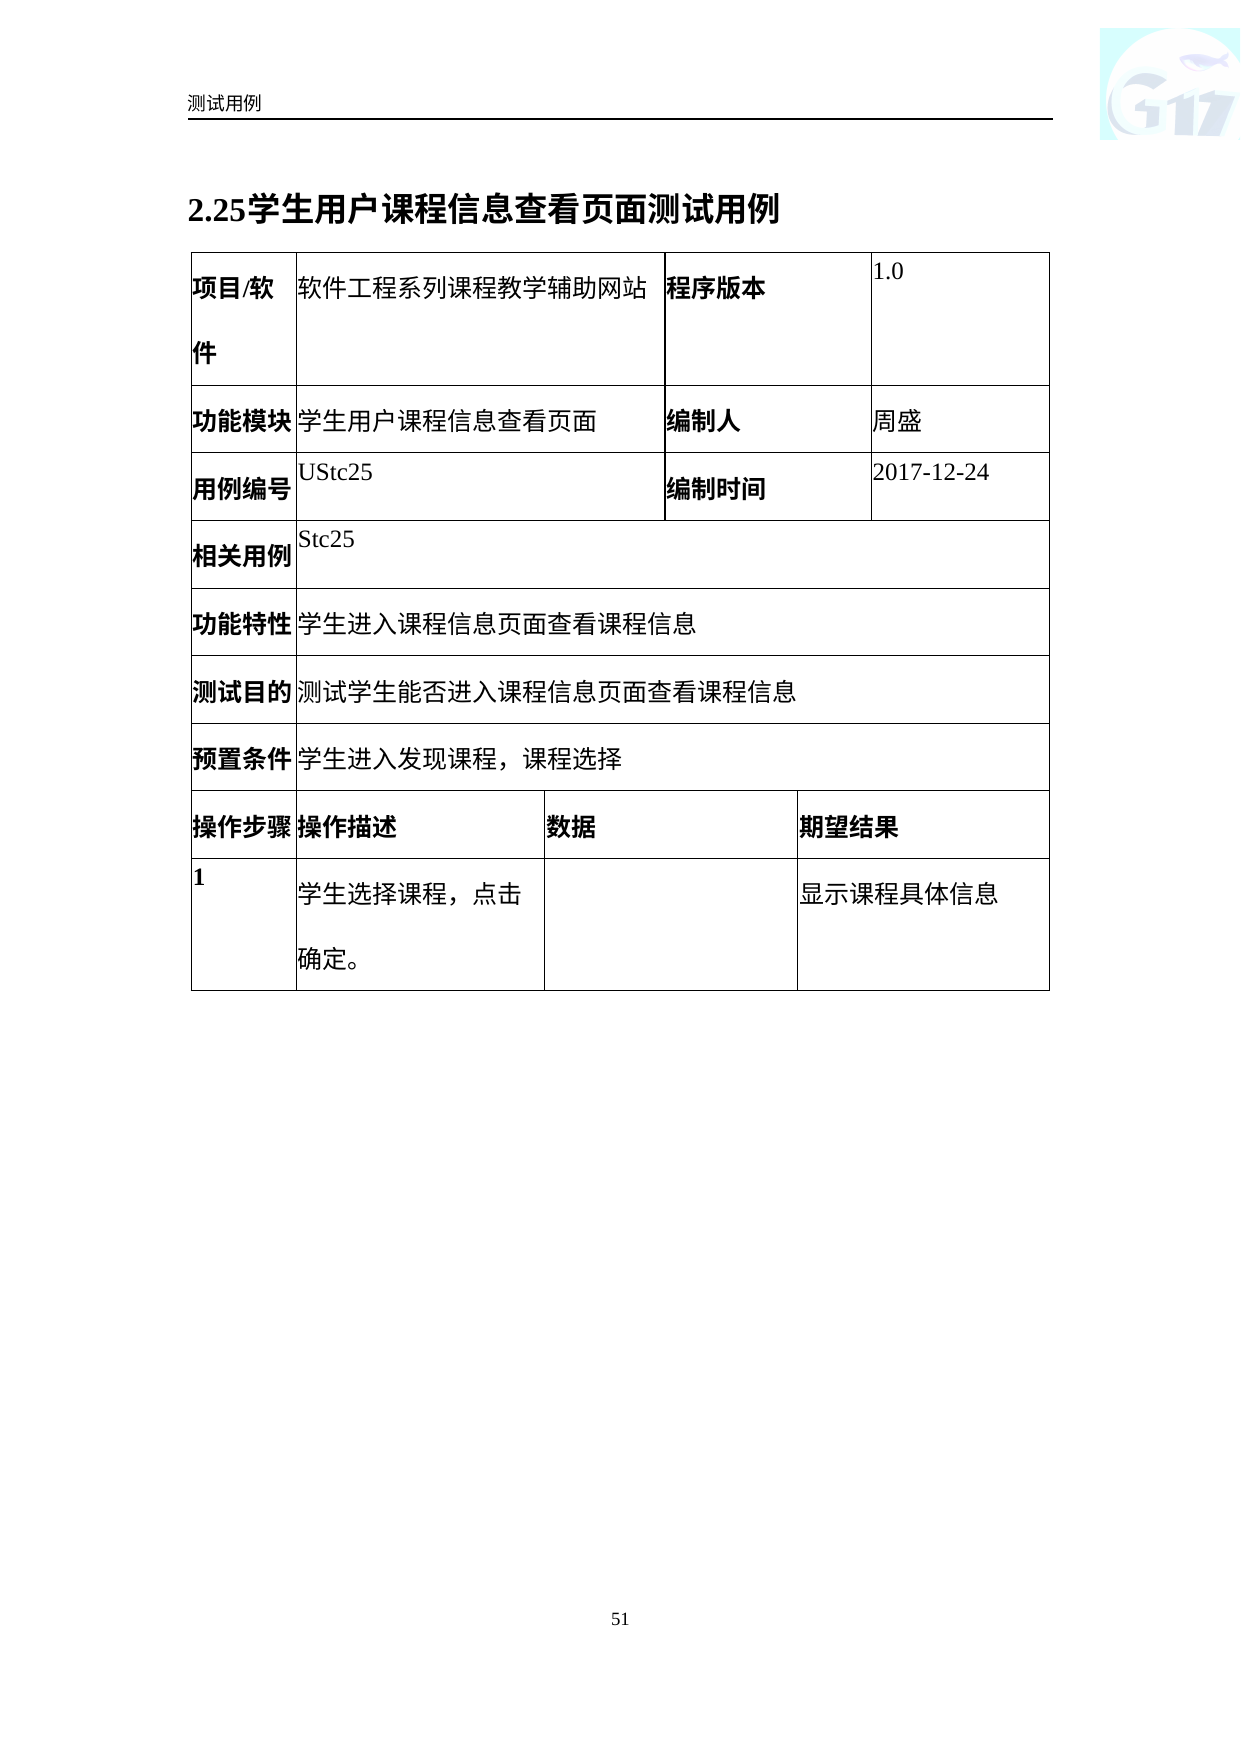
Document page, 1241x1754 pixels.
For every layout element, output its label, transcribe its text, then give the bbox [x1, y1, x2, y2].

table_cell 测试学生能否进入课程信息页面查看课程信息 [297, 656, 1049, 723]
table_header 程序版本 [666, 253, 871, 384]
table_cell 编制时间 [666, 453, 871, 520]
table_cell 数据 [545, 791, 797, 858]
table_cell 2017-12-24 [872, 453, 1049, 520]
table_cell 操作步骤 [192, 791, 296, 858]
table_cell 学生用户课程信息查看页面 [297, 386, 664, 452]
table_cell 显示课程具体信息 [798, 859, 1049, 990]
table_cell UStc25 [297, 453, 664, 520]
table_cell 功能特性 [192, 589, 296, 655]
table_header 1.0 [872, 253, 1049, 384]
table_cell 1 [192, 859, 296, 990]
table_cell 期望结果 [798, 791, 1049, 858]
subtitle 学生用户课程信息查看页面测试用例 [187, 174, 1053, 239]
table_cell Stc25 [297, 521, 1049, 587]
table_cell 功能模块 [192, 386, 296, 452]
table_cell 周盛 [872, 386, 1049, 452]
table_cell 学生进入发现课程，课程选择 [297, 724, 1049, 790]
table_cell 编制人 [666, 386, 871, 452]
table_cell 预置条件 [192, 724, 296, 790]
table_cell 相关用例 [192, 521, 296, 587]
table_cell 学生选择课程，点击确定。 [297, 859, 544, 990]
table_cell [545, 859, 797, 990]
table_cell 操作描述 [297, 791, 544, 858]
table_cell 测试目的 [192, 656, 296, 723]
table_cell 学生进入课程信息页面查看课程信息 [297, 589, 1049, 655]
table_cell 用例编号 [192, 453, 296, 520]
table_header 软件工程系列课程教学辅助网站 [297, 253, 664, 384]
table_header 项目/软件 [192, 253, 296, 384]
